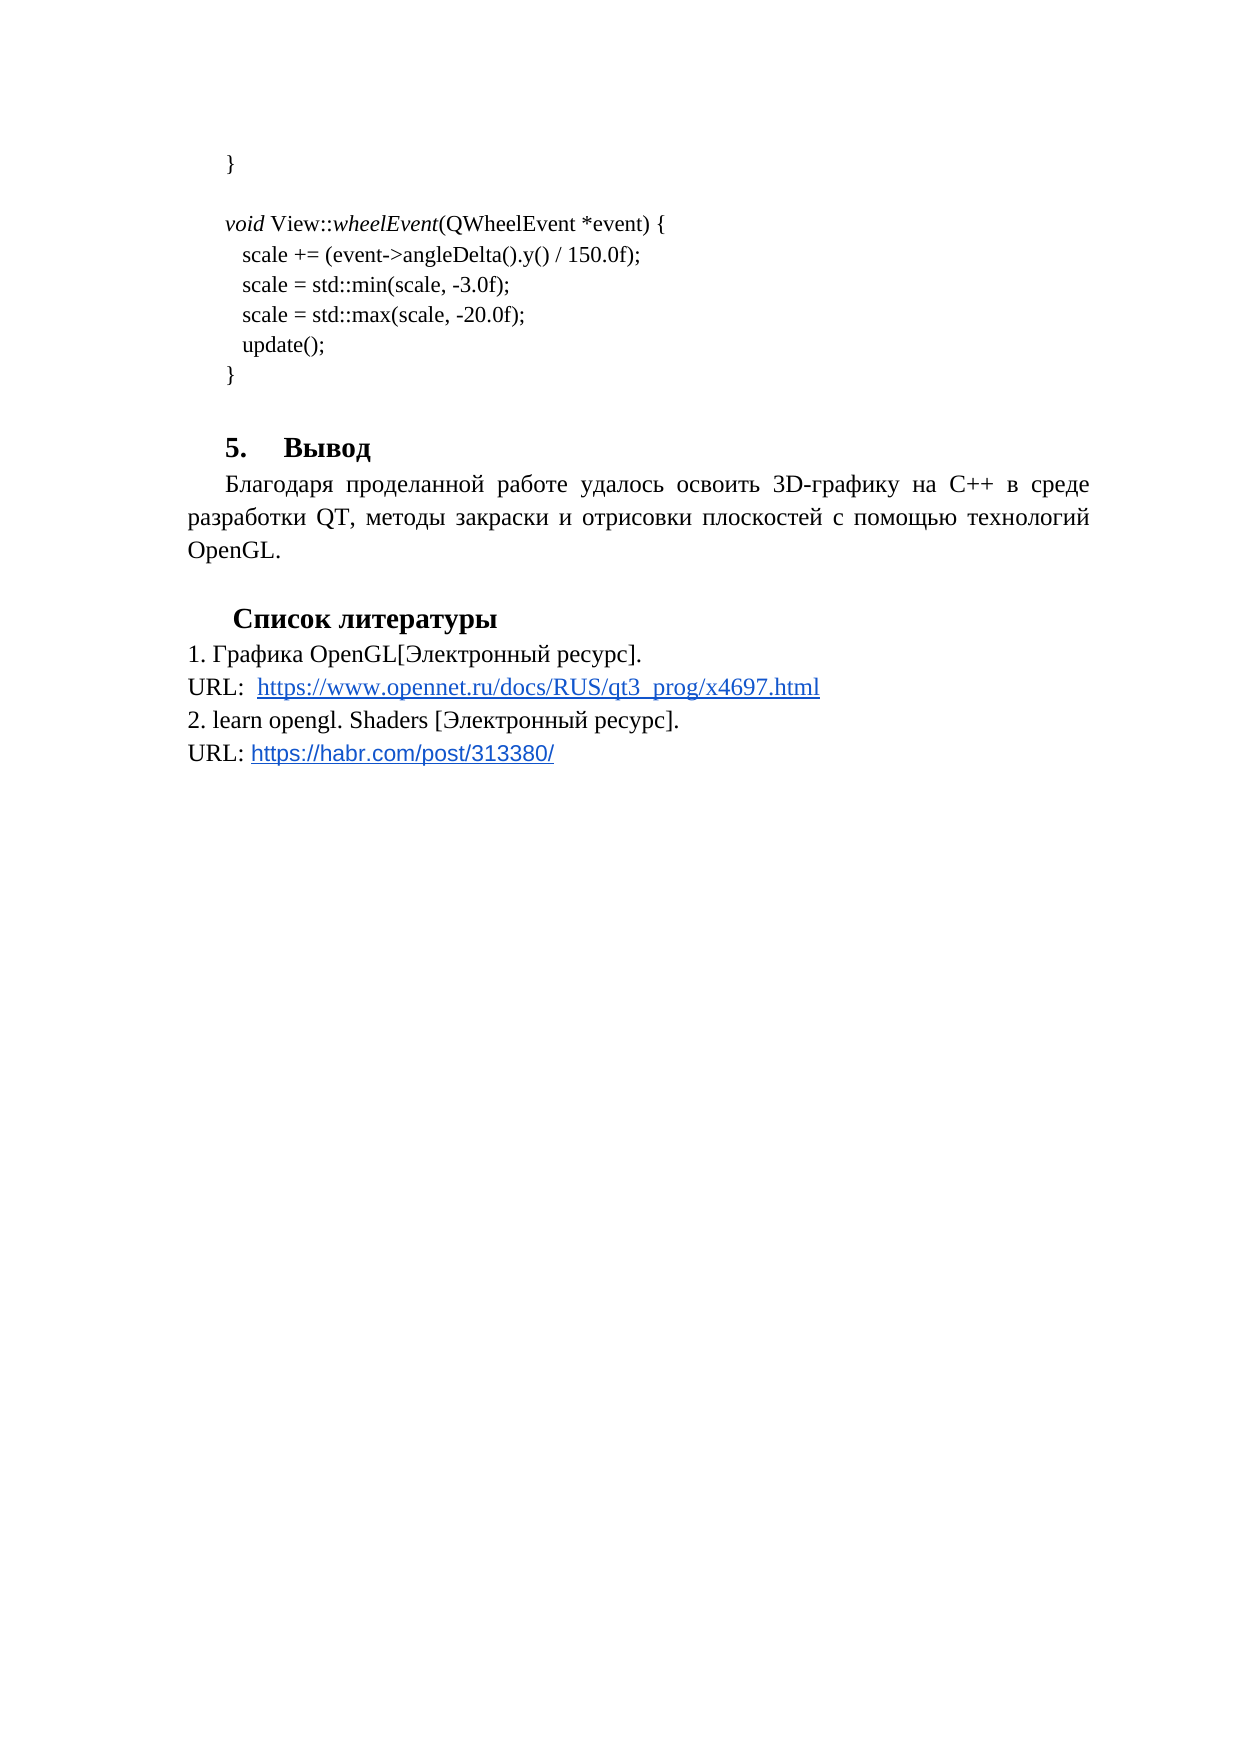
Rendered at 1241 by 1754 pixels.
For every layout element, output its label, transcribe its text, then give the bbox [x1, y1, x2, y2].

text URL: https://www.opennet.ru/docs/RUS/qt3_prog/x4697.html [187, 672, 1090, 701]
text URL: https://habr.com/post/313380/ [187, 738, 1090, 767]
text 2. learn opengl. Shaders [Электронный ресурс]. [187, 705, 1090, 734]
text 5. Вывод [225, 430, 1090, 464]
text scale = std::min(scale, -3.0f); [225, 271, 1090, 297]
text update(); [225, 331, 1090, 358]
text Список литературы [225, 601, 1090, 634]
text } [225, 150, 1090, 176]
text scale += (event->angleDelta().y() / 150.0f); [225, 241, 1090, 267]
text 1. Графика OpenGL[Электронный ресурс]. [187, 639, 1090, 668]
text void View::wheelEvent(QWheelEvent *event) { [225, 210, 1090, 237]
text scale = std::max(scale, -20.0f); [225, 301, 1090, 327]
text } [225, 361, 1090, 388]
text Благодаря проделанной работе удалось освоить 3D-графику на С++ в среде разработки QT, методы закраски и отрисовки плоскостей с помощью технологий OpenGL. [187, 469, 1090, 563]
